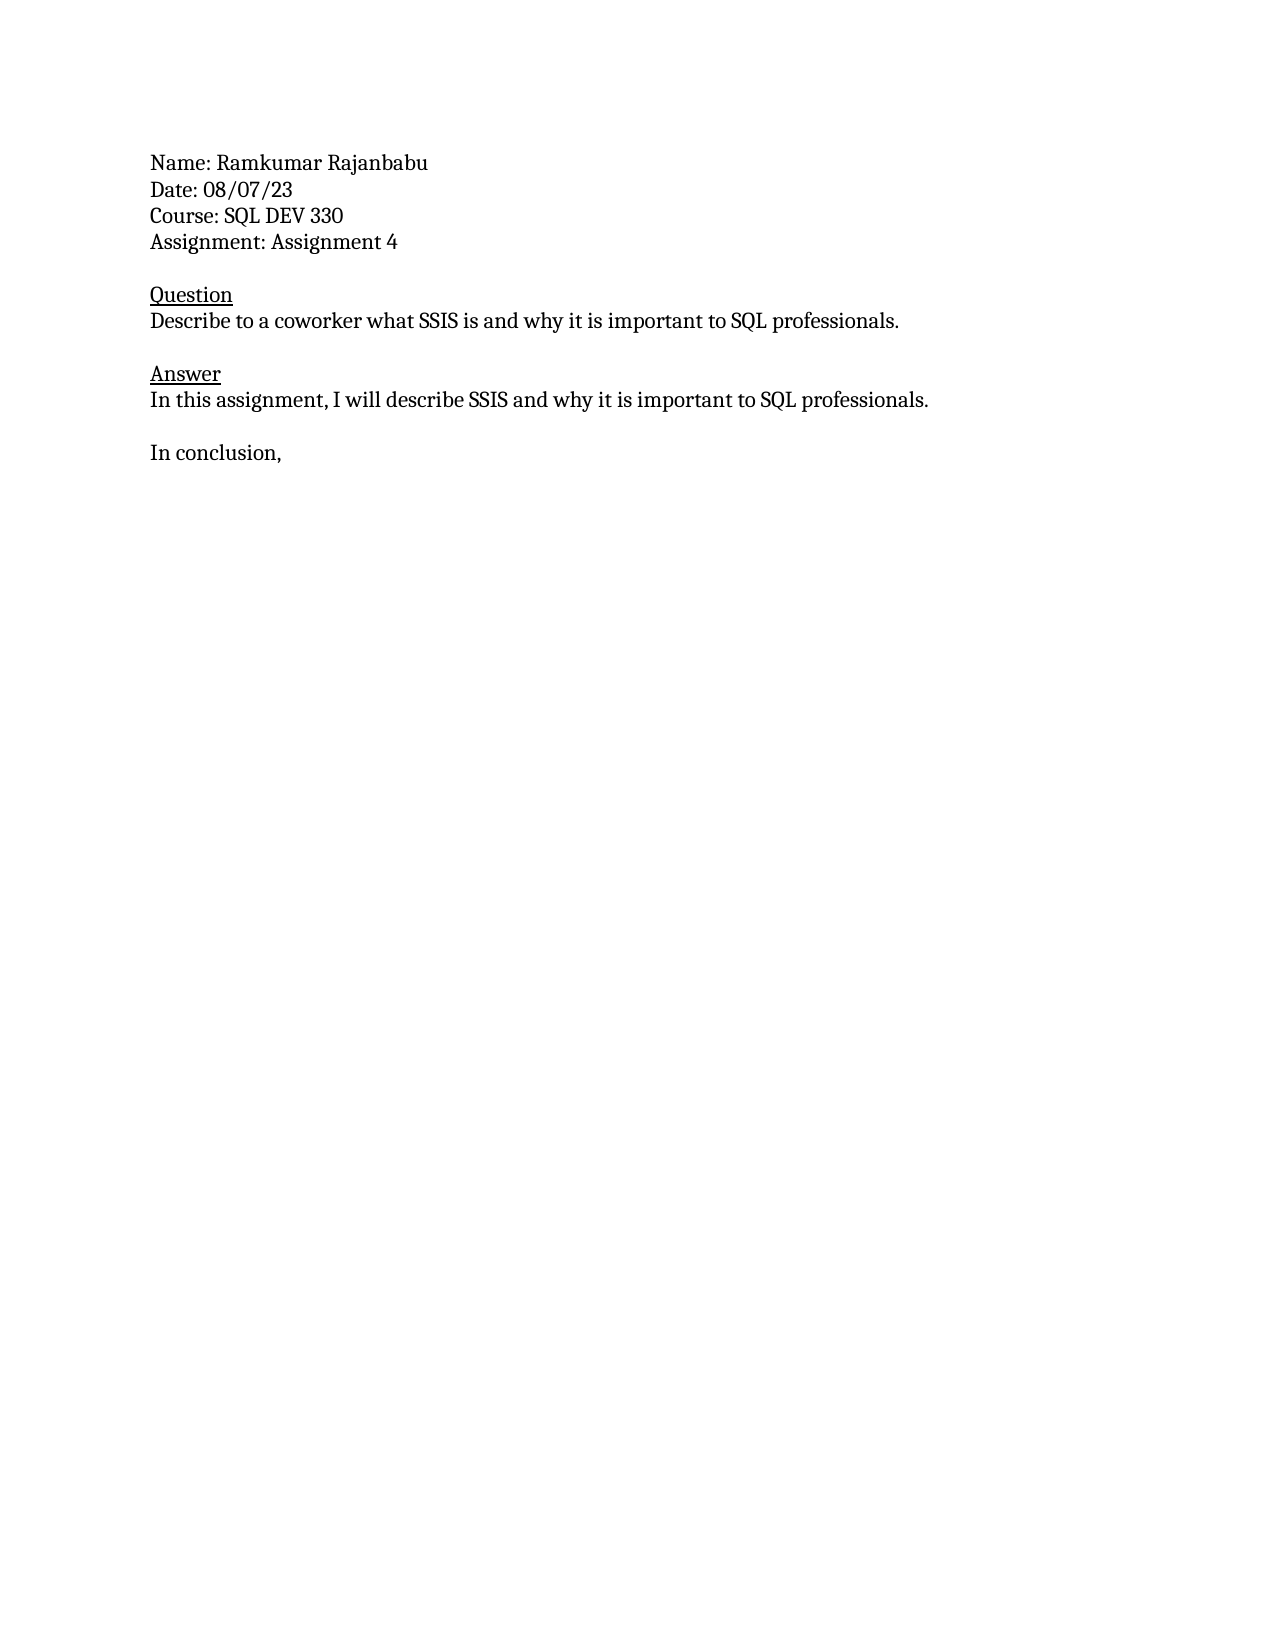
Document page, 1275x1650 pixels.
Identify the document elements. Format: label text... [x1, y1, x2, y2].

text Describe to a coworker what SSIS is and why it is important to SQL professionals. [150, 308, 1125, 334]
text Answer [150, 361, 1125, 387]
text Assignment: Assignment 4 [150, 229, 1125, 255]
text In conclusion, [150, 440, 1125, 466]
text Question [150, 282, 1125, 308]
text Date: 08/07/23 [150, 176, 1125, 203]
text Name: Ramkumar Rajanbabu [150, 150, 1125, 176]
text In this assignment, I will describe SSIS and why it is important to SQL professionals. [150, 387, 1125, 413]
text Course: SQL DEV 330 [150, 203, 1125, 229]
